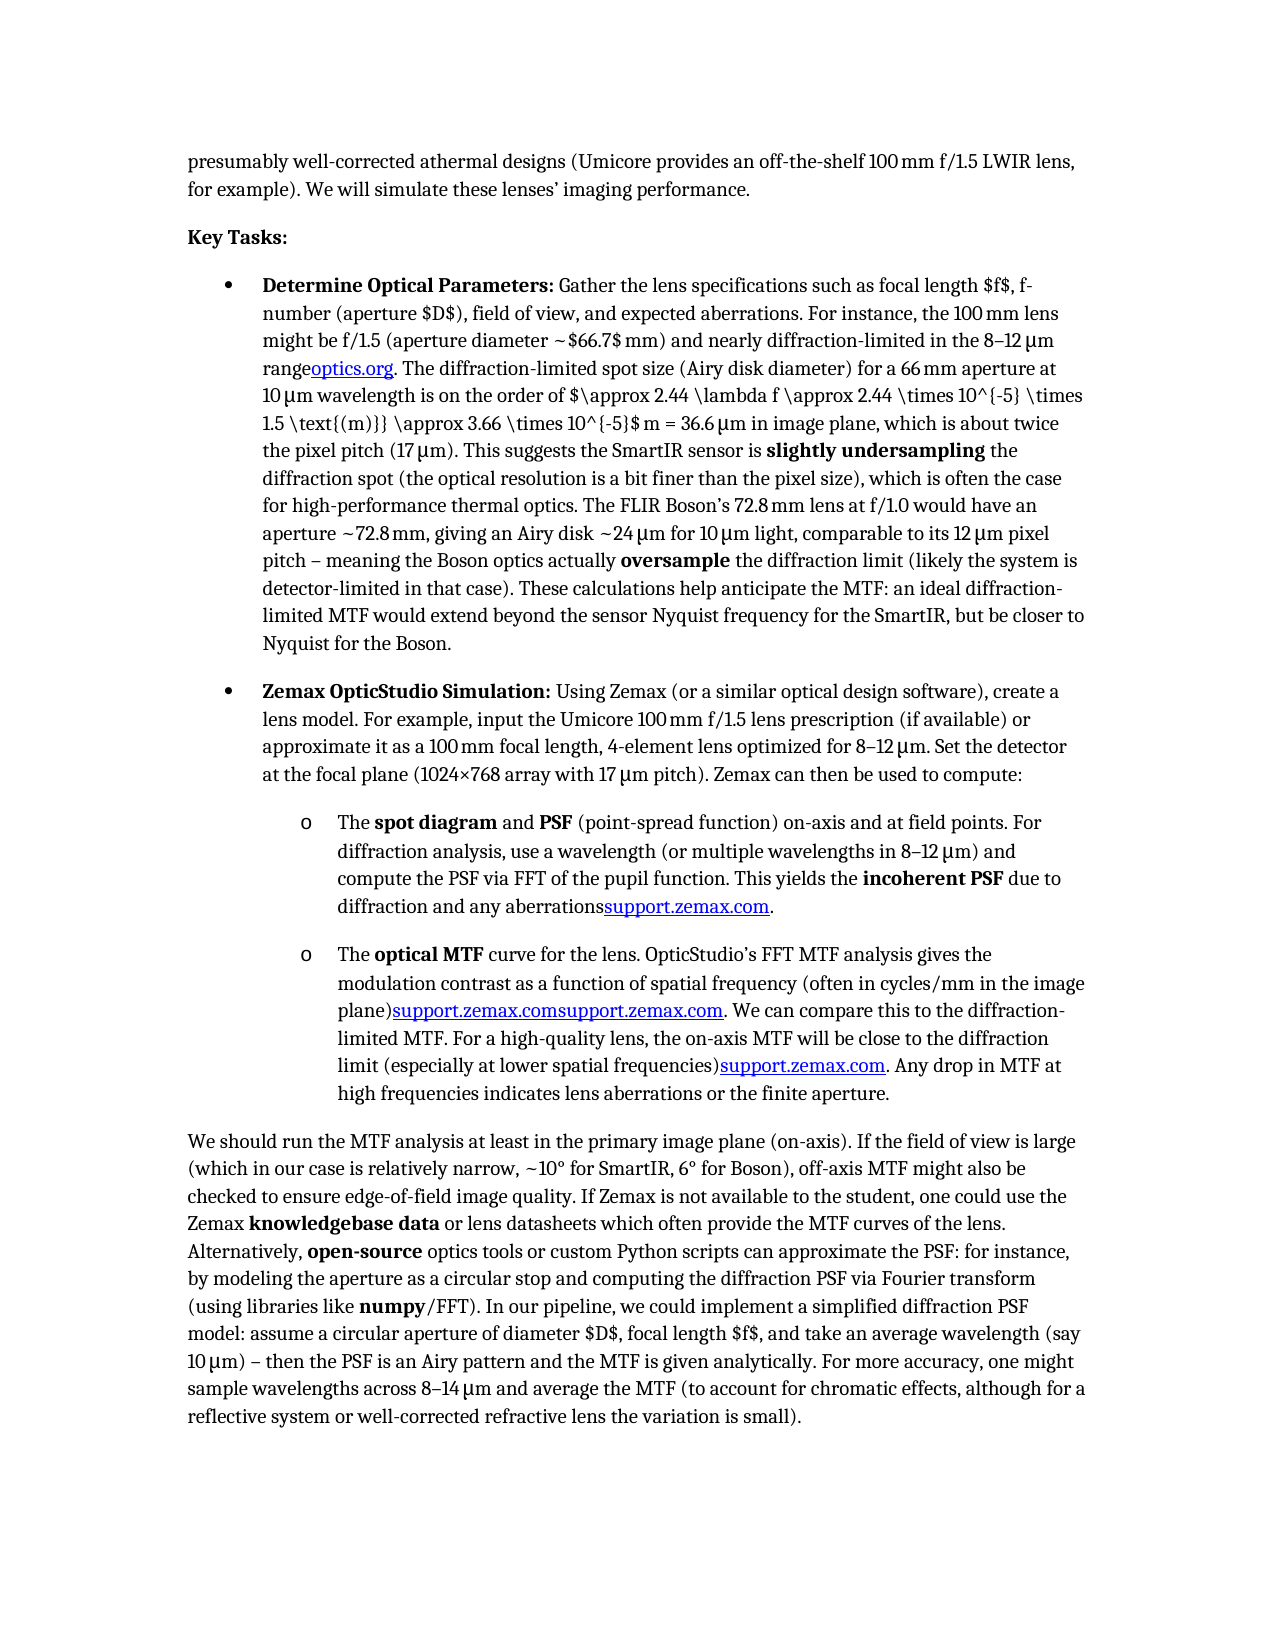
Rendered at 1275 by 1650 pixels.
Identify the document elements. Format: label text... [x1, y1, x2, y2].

list The optical MTF curve for the lens. OpticStudio’s FFT MTF analysis gives the modulation contrast as a function of spatial frequency (often in cycles/mm in the image plane)​support.zemax.com​support.zemax.com. We can compare this to the diffraction-limited MTF. For a high-quality lens, the on-axis MTF will be close to the diffraction limit (especially at lower spatial frequencies)​support.zemax.com. Any drop in MTF at high frequencies indicates lens aberrations or the finite aperture. [300, 943, 1087, 1105]
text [187, 150, 1087, 201]
text We should run the MTF analysis at least in the primary image plane (on-axis). If the field of view is large (which in our case is relatively narrow, ~10° for SmartIR, 6° for Boson), off-axis MTF might also be checked to ensure edge-of-field image quality. If Zemax is not available to the student, one could use the Zemax knowledgebase data or lens datasheets which often provide the MTF curves of the lens. Alternatively, open-source optics tools or custom Python scripts can approximate the PSF: for instance, by modeling the aperture as a circular stop and computing the diffraction PSF via Fourier transform (using libraries like numpy/FFT). In our pipeline, we could implement a simplified diffraction PSF model: assume a circular aperture of diameter $D$, focal length $f$, and take an average wavelength (say 10 μm) – then the PSF is an Airy pattern and the MTF is given analytically. For more accuracy, one might sample wavelengths across 8–14 μm and average the MTF (to account for chromatic effects, although for a reflective system or well-corrected refractive lens the variation is small). [187, 1129, 1087, 1428]
list Determine Optical Parameters: Gather the lens specifications such as focal length $f$, f-number (aperture $D$), field of view, and expected aberrations. For instance, the 100 mm lens might be f/1.5 (aperture diameter ~$66.7$ mm) and nearly diffraction-limited in the 8–12 μm range​optics.org. The diffraction-limited spot size (Airy disk diameter) for a 66 mm aperture at 10 μm wavelength is on the order of $\approx 2.44 \lambda f \approx 2.44 \times 10^{-5} \times 1.5 \text{(m)}} \approx 3.66 \times 10^{-5}$ m = 36.6 μm in image plane, which is about twice the pixel pitch (17 μm). This suggests the SmartIR sensor is slightly undersampling the diffraction spot (the optical resolution is a bit finer than the pixel size), which is often the case for high-performance thermal optics. The FLIR Boson’s 72.8 mm lens at f/1.0 would have an aperture ~72.8 mm, giving an Airy disk ~24 μm for 10 μm light, comparable to its 12 μm pixel pitch – meaning the Boson optics actually oversample the diffraction limit (likely the system is detector-limited in that case). These calculations help anticipate the MTF: an ideal diffraction-limited MTF would extend beyond the sensor Nyquist frequency for the SmartIR, but be closer to Nyquist for the Boson. [225, 274, 1087, 656]
text Key Tasks: [187, 226, 1087, 250]
list The spot diagram and PSF (point-spread function) on-axis and at field points. For diffraction analysis, use a wavelength (or multiple wavelengths in 8–12 μm) and compute the PSF via FFT of the pupil function. This yields the incoherent PSF due to diffraction and any aberrations​support.zemax.com. [300, 811, 1087, 918]
list Zemax OpticStudio Simulation: Using Zemax (or a similar optical design software), create a lens model. For example, input the Umicore 100 mm f/1.5 lens prescription (if available) or approximate it as a 100 mm focal length, 4-element lens optimized for 8–12 μm. Set the detector at the focal plane (1024×768 array with 17 μm pitch). Zemax can then be used to compute: [225, 680, 1087, 786]
